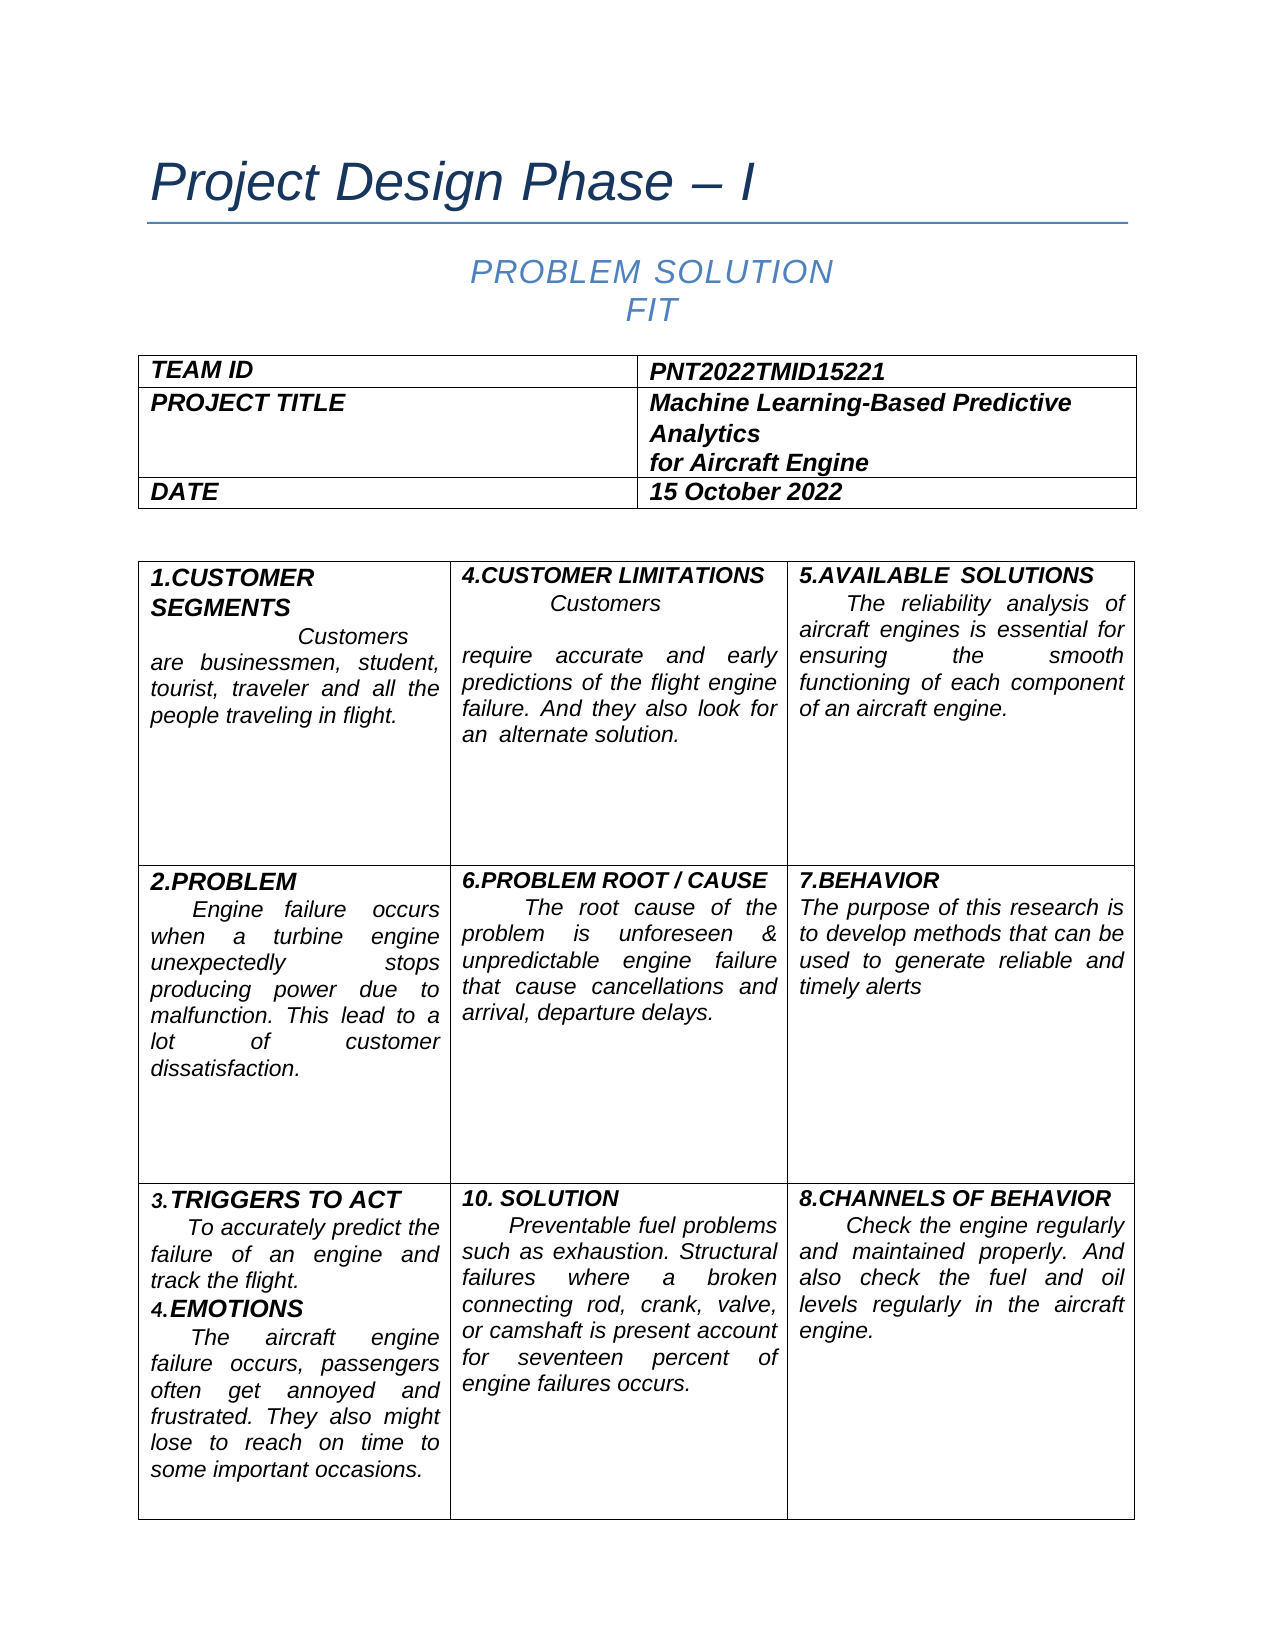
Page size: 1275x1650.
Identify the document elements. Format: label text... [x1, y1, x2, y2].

table_cell Machine Learning-Based Predictive Analytics for Aircraft Engine [638, 388, 1136, 477]
table_header TEAM ID [139, 356, 637, 387]
table_cell 8.CHANNELS OF BEHAVIOR Check the engine regularly and maintained properly. And also check the fuel and oil levels regularly in the aircraft engine. [788, 1184, 1134, 1519]
table_cell 10. SOLUTION Preventable fuel problems such as exhaustion. Structural failures where a broken connecting rod, crank, valve, or camshaft is present account for seventeen percent of engine failures occurs. [451, 1184, 787, 1519]
table_cell DATE [139, 478, 637, 507]
table_cell 6.PROBLEM ROOT / CAUSE The root cause of the problem is unforeseen & unpredictable engine failure that cause cancellations and arrival, departure delays. [451, 866, 787, 1183]
text PROBLEM SOLUTION FIT [459, 252, 843, 329]
table_header 4.CUSTOMER LIMITATIONS Customers require accurate and early predictions of the flight engine failure. And they also look for an alternate solution. [451, 562, 787, 865]
table_header 5.AVAILABLE SOLUTIONS The reliability analysis of aircraft engines is essential for ensuring the smooth functioning of each component of an aircraft engine. [788, 562, 1134, 865]
text Project Design Phase – I [150, 150, 1148, 212]
table_cell 2.PROBLEM Engine failure occurs when a turbine engine unexpectedly stops producing power due to malfunction. This lead to a lot of customer dissatisfaction. [139, 866, 450, 1183]
table_cell PROJECT TITLE [139, 388, 637, 477]
table_cell 7.BEHAVIOR The purpose of this research is to develop methods that can be used to generate reliable and timely alerts [788, 866, 1134, 1183]
table_header 1.CUSTOMER SEGMENTS Customers are businessmen, student, tourist, traveler and all the people traveling in flight. [139, 562, 450, 865]
table_cell TRIGGERS TO ACT To accurately predict the failure of an engine and track the flight. EMOTIONS The aircraft engine failure occurs, passengers often get annoyed and frustrated. They also might lose to reach on time to some important occasions. [139, 1184, 450, 1519]
table_cell 15 October 2022 [638, 478, 1136, 507]
table_header PNT2022TMID15221 [638, 356, 1136, 387]
